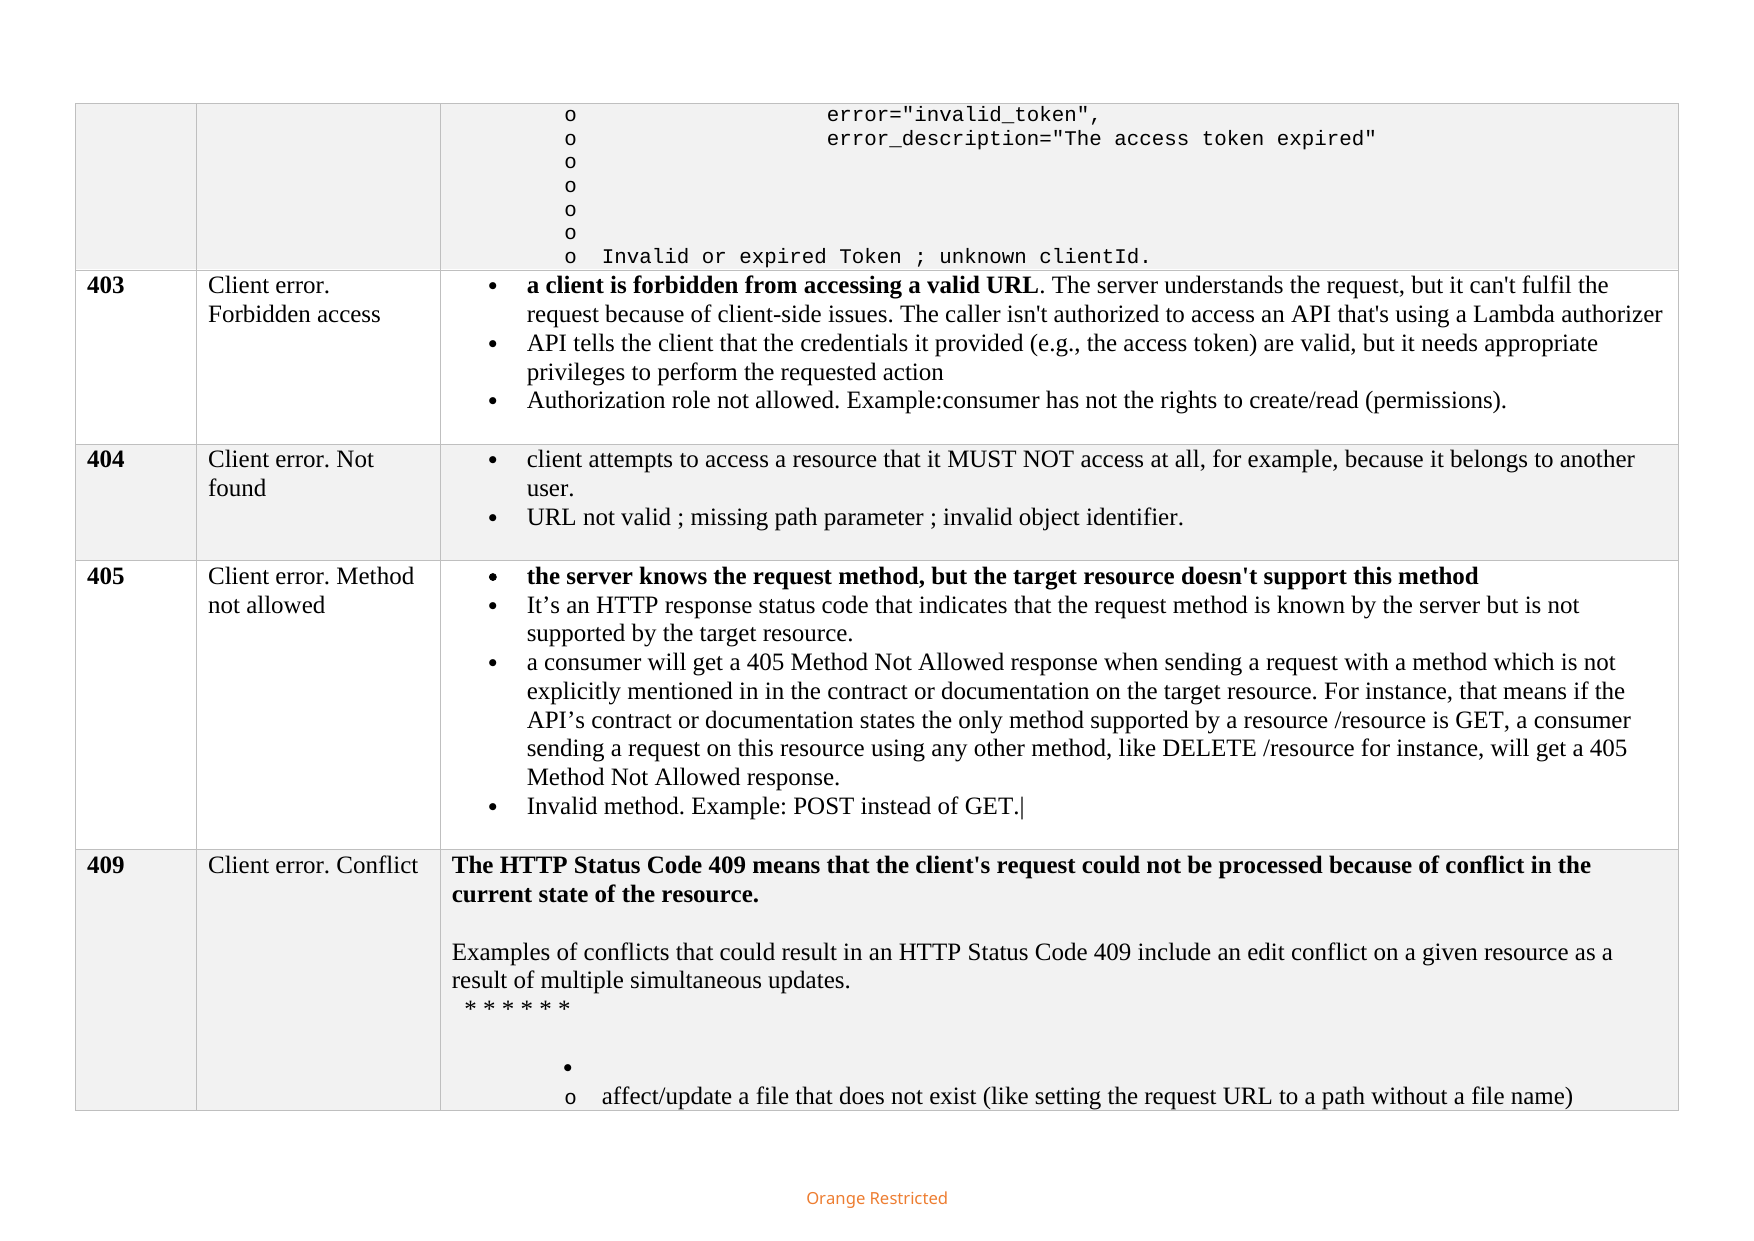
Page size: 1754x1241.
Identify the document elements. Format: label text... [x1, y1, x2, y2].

table_cell a client is forbidden from accessing a valid URL. The server understands the request, but it can't fulfil the request because of client-side issues. The caller isn't authorized to access an API that's using a Lambda authorizer API tells the client that the credentials it provided (e.g., the access token) are valid, but it needs appropriate privileges to perform the requested action Authorization role not allowed. Example:consumer has not the rights to create/read (permissions). [441, 271, 1678, 443]
table_cell the server knows the request method, but the target resource doesn't support this method It’s an HTTP response status code that indicates that the request method is known by the server but is not supported by the target resource. a consumer will get a 405 Method Not Allowed response when sending a request with a method which is not explicitly mentioned in in the contract or documentation on the target resource. For instance, that means if the API’s contract or documentation states the only method supported by a resource /resource is GET, a consumer sending a request on this resource using any other method, like DELETE /resource for instance, will get a 405 Method Not Allowed response. Invalid method. Example: POST instead of GET.| [441, 561, 1678, 849]
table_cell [441, 850, 1678, 1110]
table_cell Client error. Method not allowed [197, 561, 440, 849]
table_cell client attempts to access a resource that it MUST NOT access at all, for example, because it belongs to another user. URL not valid ; missing path parameter ; invalid object identifier. [441, 445, 1678, 560]
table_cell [441, 104, 1678, 269]
table_cell 401 [76, 104, 196, 269]
table_cell 409 [76, 850, 196, 1110]
table_cell 404 [76, 445, 196, 560]
table_cell Client error. Forbidden access [197, 271, 440, 443]
table_cell Client error. Not found [197, 445, 440, 560]
table_cell 405 [76, 561, 196, 849]
table_cell 403 [76, 271, 196, 443]
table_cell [197, 850, 440, 1110]
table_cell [197, 104, 440, 269]
